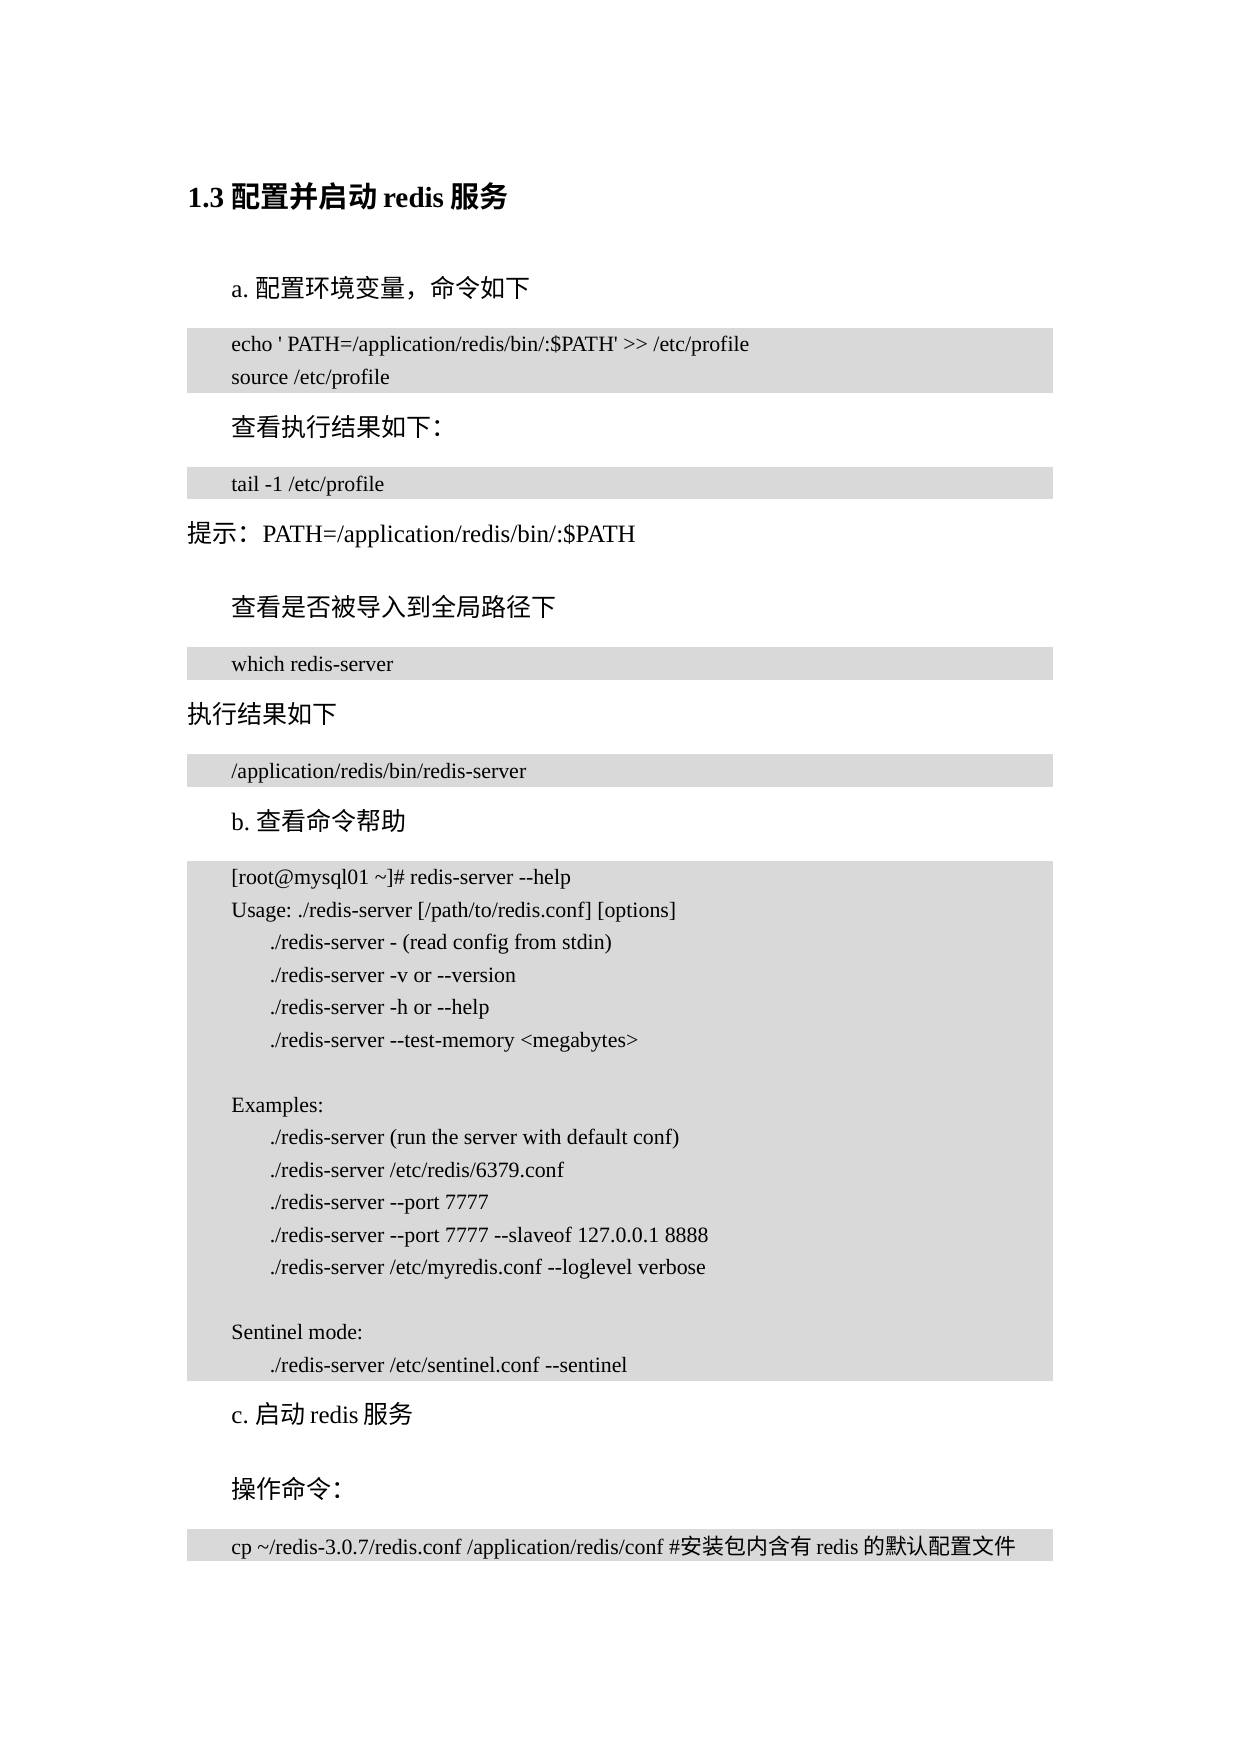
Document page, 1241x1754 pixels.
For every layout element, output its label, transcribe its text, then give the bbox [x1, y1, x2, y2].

text c. 启动redis服务 [187, 1381, 1053, 1446]
text ./redis-server /etc/redis/6379.conf [187, 1153, 1053, 1186]
text a. 配置环境变量，命令如下 [187, 254, 1053, 319]
text ./redis-server --test-memory <megabytes> [187, 1023, 1053, 1056]
text ./redis-server --port 7777 --slaveof 127.0.0.1 8888 [187, 1218, 1053, 1251]
text ./redis-server /etc/myredis.conf --loglevel verbose [187, 1251, 1053, 1283]
text which redis-server [187, 647, 1053, 680]
text 查看执行结果如下： [187, 393, 1053, 458]
text /application/redis/bin/redis-server [187, 754, 1053, 787]
text source /etc/profile [187, 360, 1053, 393]
text 提示：PATH=/application/redis/bin/:$PATH [187, 499, 1053, 564]
text ./redis-server (run the server with default conf) [187, 1121, 1053, 1153]
text ./redis-server -h or --help [187, 991, 1053, 1023]
text 查看是否被导入到全局路径下 [187, 573, 1053, 638]
text Usage: ./redis-server [/path/to/redis.conf] [options] [187, 893, 1053, 926]
text Examples: [187, 1088, 1053, 1121]
text b. 查看命令帮助 [187, 787, 1053, 852]
text tail -1 /etc/profile [187, 467, 1053, 499]
text [root@mysql01 ~]# redis-server --help [187, 861, 1053, 893]
text 执行结果如下 [187, 680, 1053, 745]
subtitle 1.3 配置并启动redis服务 [187, 162, 1053, 227]
text cp ~/redis-3.0.7/redis.conf /application/redis/conf #安装包内含有redis的默认配置文件 [187, 1529, 1053, 1561]
text ./redis-server - (read config from stdin) [187, 926, 1053, 958]
text ./redis-server -v or --version [187, 958, 1053, 991]
text echo ' PATH=/application/redis/bin/:$PATH' >> /etc/profile [187, 328, 1053, 360]
text ./redis-server /etc/sentinel.conf --sentinel [187, 1348, 1053, 1381]
text Sentinel mode: [187, 1316, 1053, 1348]
text ./redis-server --port 7777 [187, 1186, 1053, 1218]
text 操作命令： [187, 1455, 1053, 1520]
